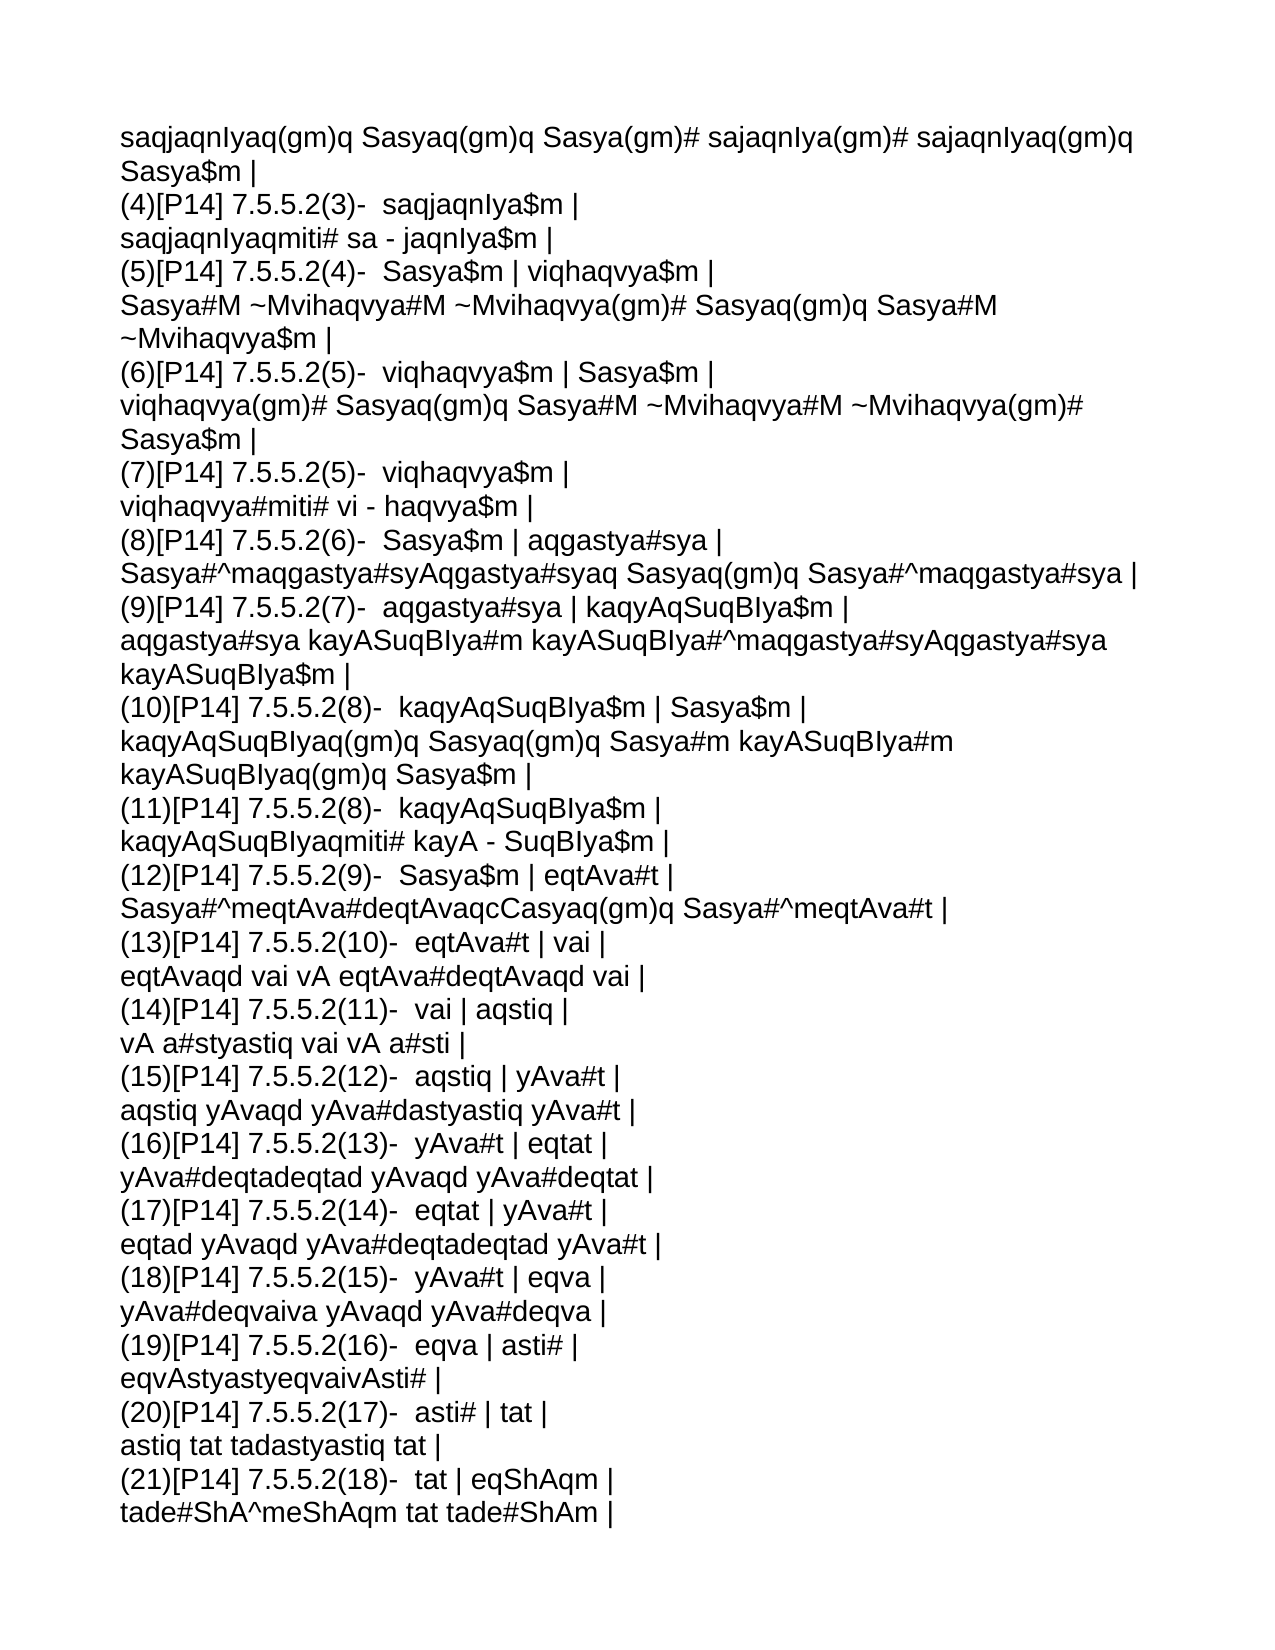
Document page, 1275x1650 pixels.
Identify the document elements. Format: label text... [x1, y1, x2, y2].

text (10)[P14] 7.5.5.2(8)- kaqyAqSuqBIya$m | Sasya$m | [120, 690, 1200, 724]
text (5)[P14] 7.5.5.2(4)- Sasya$m | viqhaqvya$m | [120, 254, 1200, 288]
text (13)[P14] 7.5.5.2(10)- eqtAva#t | vai | [120, 925, 1200, 958]
text (14)[P14] 7.5.5.2(11)- vai | aqstiq | [120, 992, 1200, 1026]
text (15)[P14] 7.5.5.2(12)- aqstiq | yAva#t | [120, 1059, 1200, 1093]
text kaqyAqSuqBIyaqmiti# kayA - SuqBIya$m | [120, 824, 1200, 858]
text eqtad yAvaqd yAva#deqtadeqtad yAva#t | [120, 1227, 1200, 1260]
text (11)[P14] 7.5.5.2(8)- kaqyAqSuqBIya$m | [120, 791, 1200, 824]
text viqhaqvya(gm)# Sasyaq(gm)q Sasya#M ~Mvihaqvya#M ~Mvihaqvya(gm)# Sasya$m | [120, 388, 1200, 455]
text astiq tat tadastyastiq tat | [120, 1428, 1200, 1462]
text tade#ShA^meShAqm tat tade#ShAm | [120, 1495, 1200, 1529]
text saqjaqnIyaq(gm)q Sasyaq(gm)q Sasya(gm)# sajaqnIya(gm)# sajaqnIyaq(gm)q Sasya$m | [120, 120, 1200, 187]
text (6)[P14] 7.5.5.2(5)- viqhaqvya$m | Sasya$m | [120, 355, 1200, 388]
text kaqyAqSuqBIyaq(gm)q Sasyaq(gm)q Sasya#m kayASuqBIya#m kayASuqBIyaq(gm)q Sasya$m | [120, 724, 1200, 791]
text Sasya#M ~Mvihaqvya#M ~Mvihaqvya(gm)# Sasyaq(gm)q Sasya#M ~Mvihaqvya$m | [120, 288, 1200, 355]
text (16)[P14] 7.5.5.2(13)- yAva#t | eqtat | [120, 1126, 1200, 1160]
text viqhaqvya#miti# vi - haqvya$m | [120, 489, 1200, 522]
text (21)[P14] 7.5.5.2(18)- tat | eqShAqm | [120, 1462, 1200, 1495]
text (9)[P14] 7.5.5.2(7)- aqgastya#sya | kaqyAqSuqBIya$m | [120, 589, 1200, 623]
text aqgastya#sya kayASuqBIya#m kayASuqBIya#^maqgastya#syAqgastya#sya kayASuqBIya$m | [120, 623, 1200, 690]
text Sasya#^maqgastya#syAqgastya#syaq Sasyaq(gm)q Sasya#^maqgastya#sya | [120, 556, 1200, 589]
text eqtAvaqd vai vA eqtAva#deqtAvaqd vai | [120, 958, 1200, 992]
text (4)[P14] 7.5.5.2(3)- saqjaqnIya$m | [120, 187, 1200, 221]
text eqvAstyastyeqvaivAsti# | [120, 1361, 1200, 1394]
text (17)[P14] 7.5.5.2(14)- eqtat | yAva#t | [120, 1193, 1200, 1227]
text (8)[P14] 7.5.5.2(6)- Sasya$m | aqgastya#sya | [120, 522, 1200, 556]
text (7)[P14] 7.5.5.2(5)- viqhaqvya$m | [120, 455, 1200, 489]
text Sasya#^meqtAva#deqtAvaqcCasyaq(gm)q Sasya#^meqtAva#t | [120, 891, 1200, 925]
text (20)[P14] 7.5.5.2(17)- asti# | tat | [120, 1394, 1200, 1428]
text (12)[P14] 7.5.5.2(9)- Sasya$m | eqtAva#t | [120, 858, 1200, 891]
text vA a#styastiq vai vA a#sti | [120, 1026, 1200, 1059]
text (18)[P14] 7.5.5.2(15)- yAva#t | eqva | [120, 1260, 1200, 1294]
text aqstiq yAvaqd yAva#dastyastiq yAva#t | [120, 1093, 1200, 1126]
text yAva#deqvaiva yAvaqd yAva#deqva | [120, 1294, 1200, 1327]
text (19)[P14] 7.5.5.2(16)- eqva | asti# | [120, 1327, 1200, 1361]
text saqjaqnIyaqmiti# sa - jaqnIya$m | [120, 221, 1200, 254]
text yAva#deqtadeqtad yAvaqd yAva#deqtat | [120, 1160, 1200, 1193]
